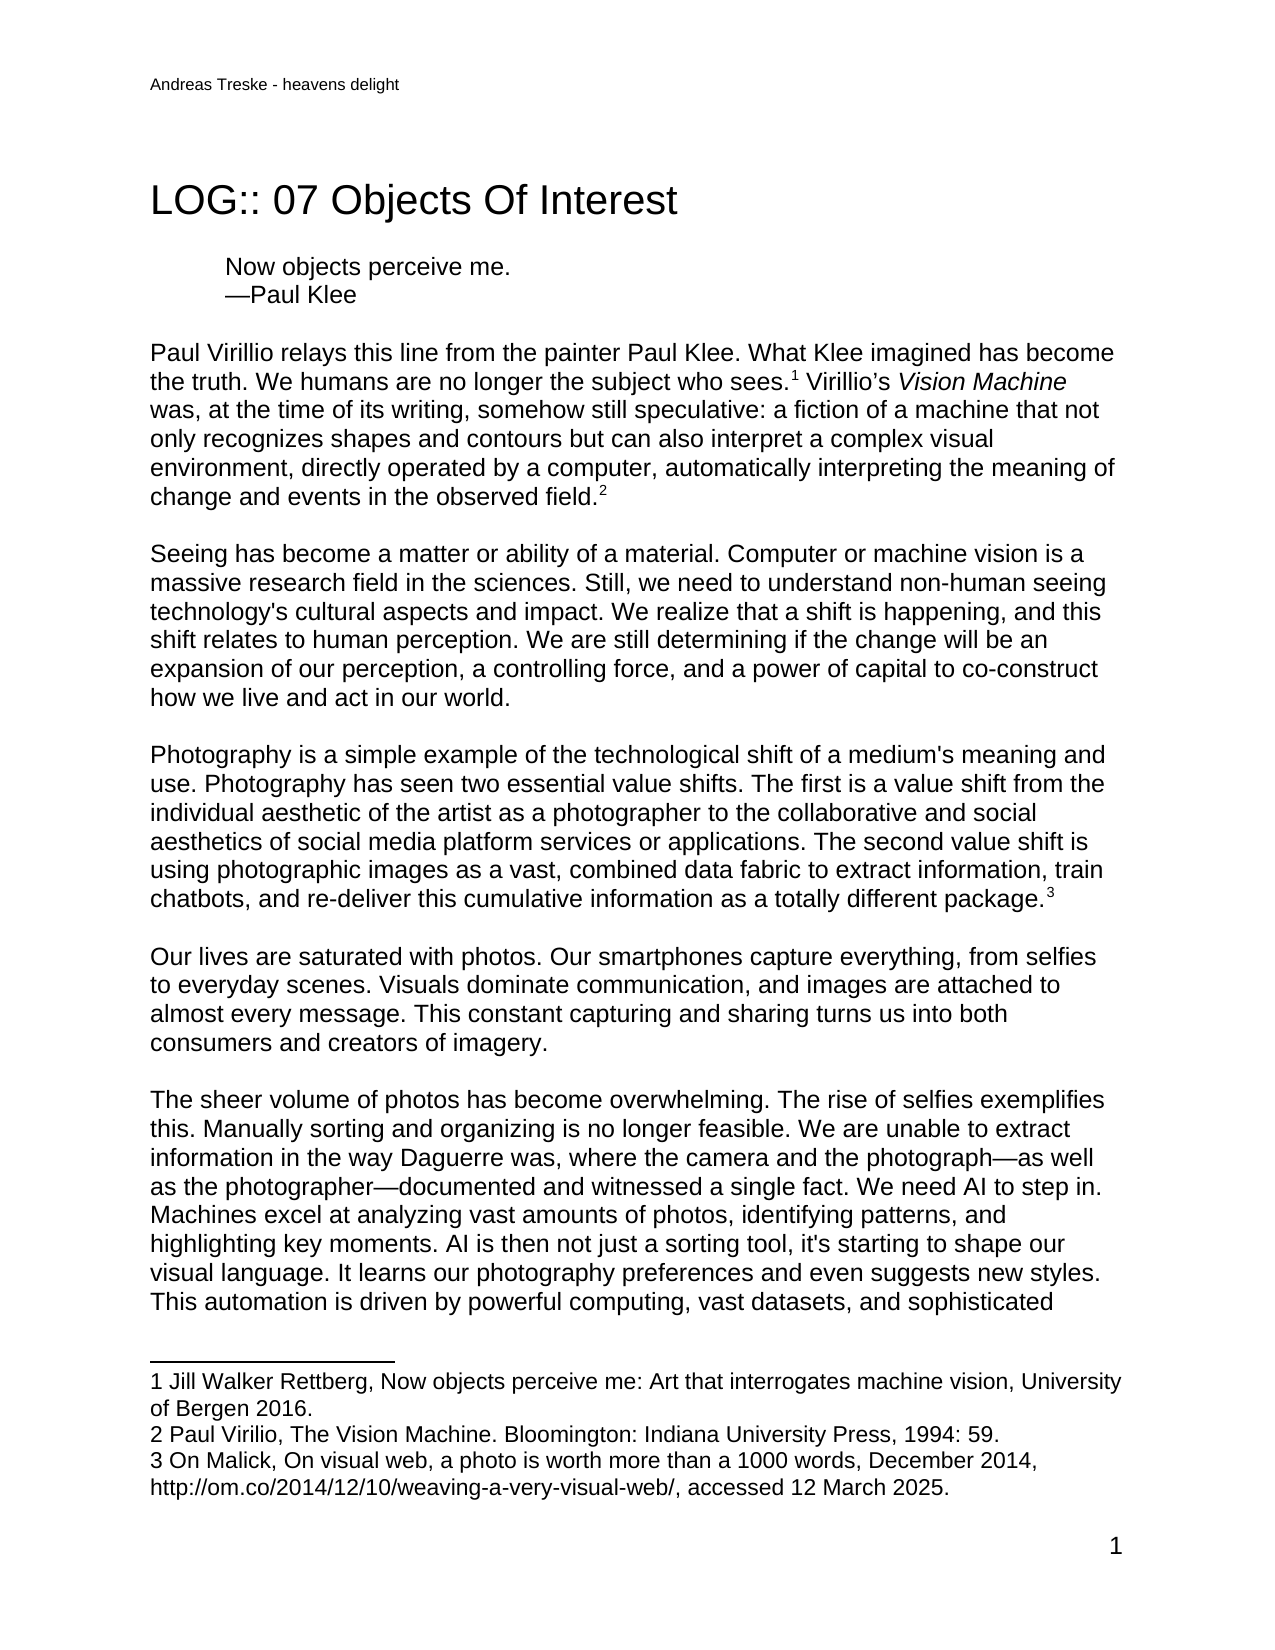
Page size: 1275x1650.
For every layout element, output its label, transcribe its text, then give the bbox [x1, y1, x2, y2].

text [150, 1085, 1125, 1315]
subtitle LOG:: 07 Objects Of Interest [150, 175, 1125, 223]
text Paul Virillio relays this line from the painter Paul Klee. What Klee imagined has become the truth. We humans are no longer the subject who sees. Virillio’s Vision Machine was, at the time of its writing, somehow still speculative: a fiction of a machine that not only recognizes shapes and contours but can also interpret a complex visual environment, directly operated by a computer, automatically interpreting the meaning of change and events in the observed field. [150, 338, 1125, 510]
text Photography is a simple example of the technological shift of a medium's meaning and use. Photography has seen two essential value shifts. The first is a value shift from the individual aesthetic of the artist as a photographer to the collaborative and social aesthetics of social media platform services or applications. The second value shift is using photographic images as a vast, combined data fabric to extract information, train chatbots, and re-deliver this cumulative information as a totally different package. [150, 740, 1125, 913]
text Seeing has become a matter or ability of a material. Computer or machine vision is a massive research field in the sciences. Still, we need to understand non-human seeing technology's cultural aspects and impact. We realize that a shift is happening, and this shift relates to human perception. We are still determining if the change will be an expansion of our perception, a controlling force, and a power of capital to co-construct how we live and act in our world. [150, 539, 1125, 712]
text —Paul Klee [225, 280, 1125, 309]
text Our lives are saturated with photos. Our smartphones capture everything, from selfies to everyday scenes. Visuals dominate communication, and images are attached to almost every message. This constant capturing and sharing turns us into both consumers and creators of imagery. [150, 942, 1125, 1057]
text Now objects perceive me. [225, 252, 1125, 280]
